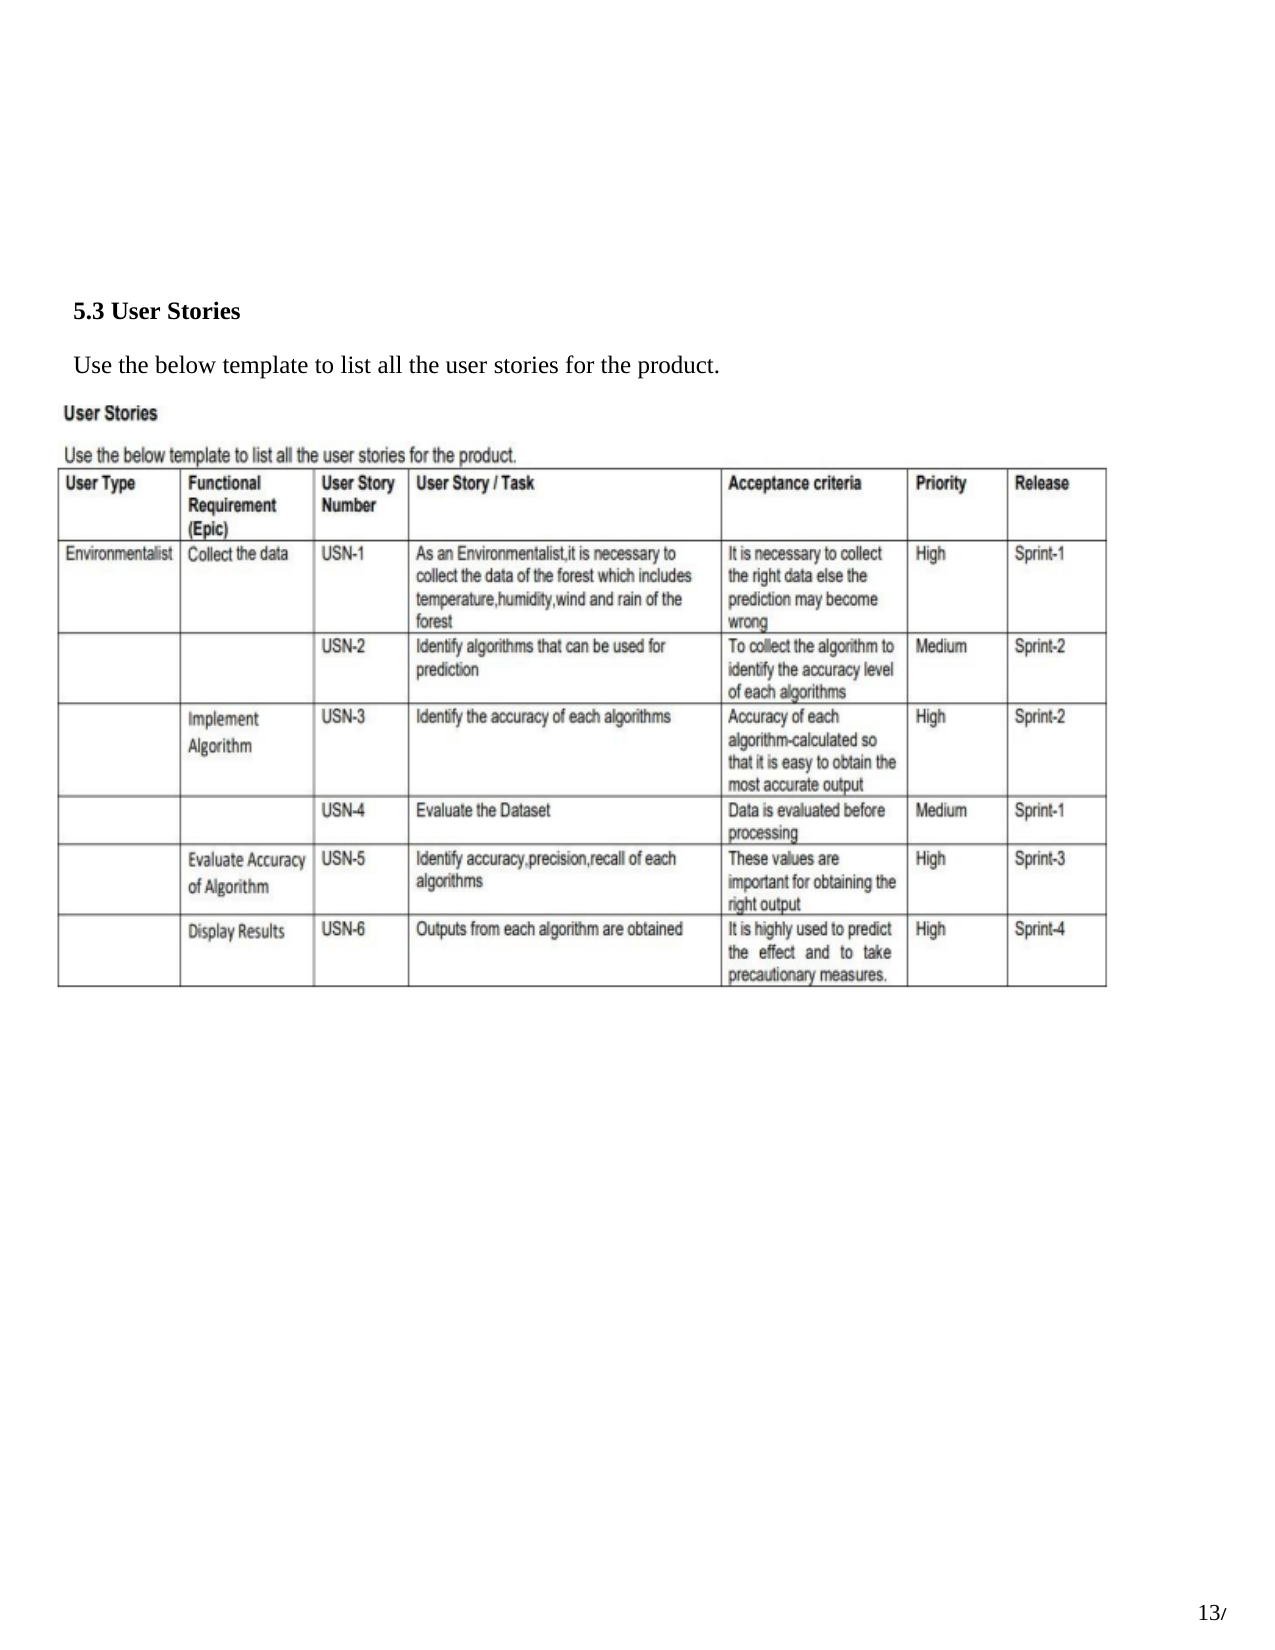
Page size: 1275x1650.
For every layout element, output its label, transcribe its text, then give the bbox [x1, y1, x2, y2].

picture [50, 390, 1115, 1031]
text 5.3 User Stories [73, 296, 1275, 325]
text Use the below template to list all the user stories for the product. [73, 350, 1275, 379]
